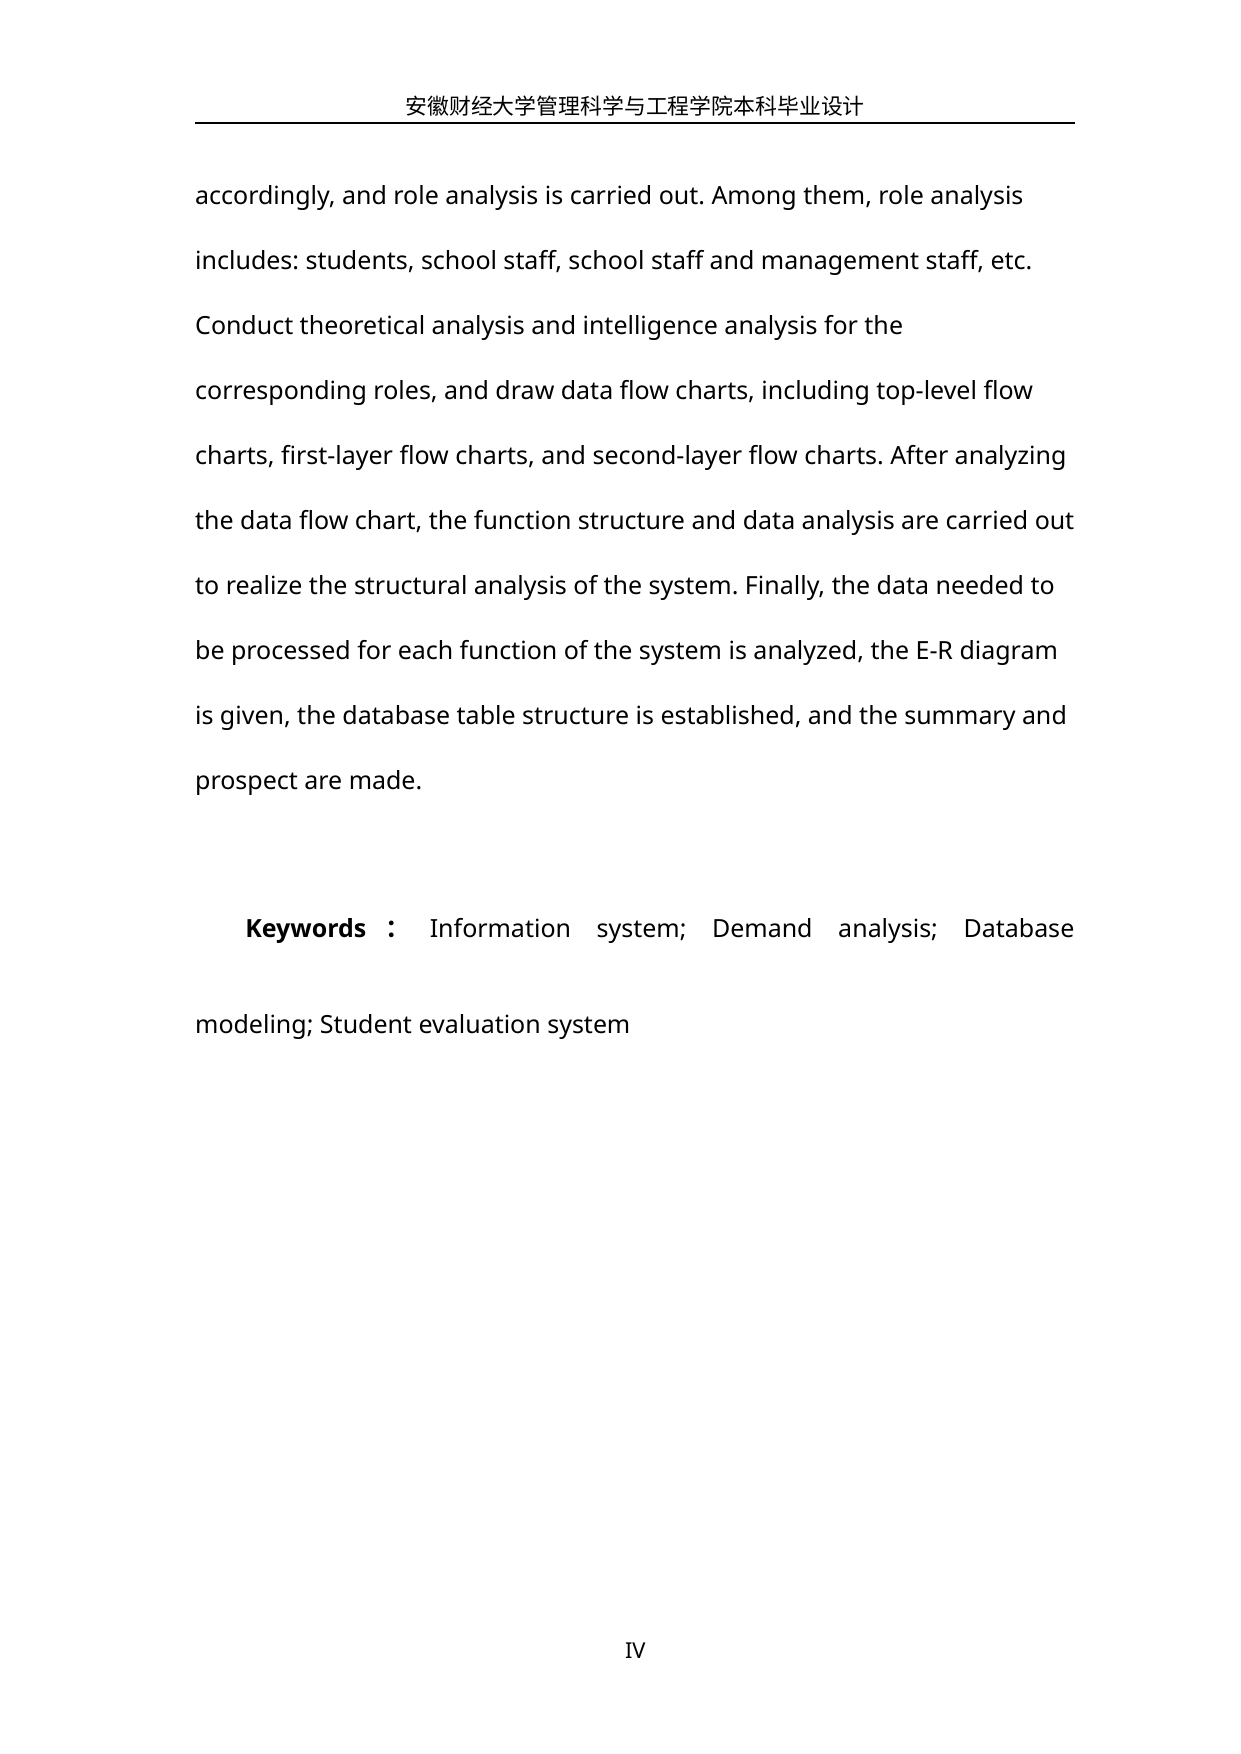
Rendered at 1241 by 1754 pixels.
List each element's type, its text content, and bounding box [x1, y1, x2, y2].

text Keywords：Information system; Demand analysis; Database modeling; Student evaluation system [195, 894, 1075, 1056]
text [195, 162, 1075, 812]
